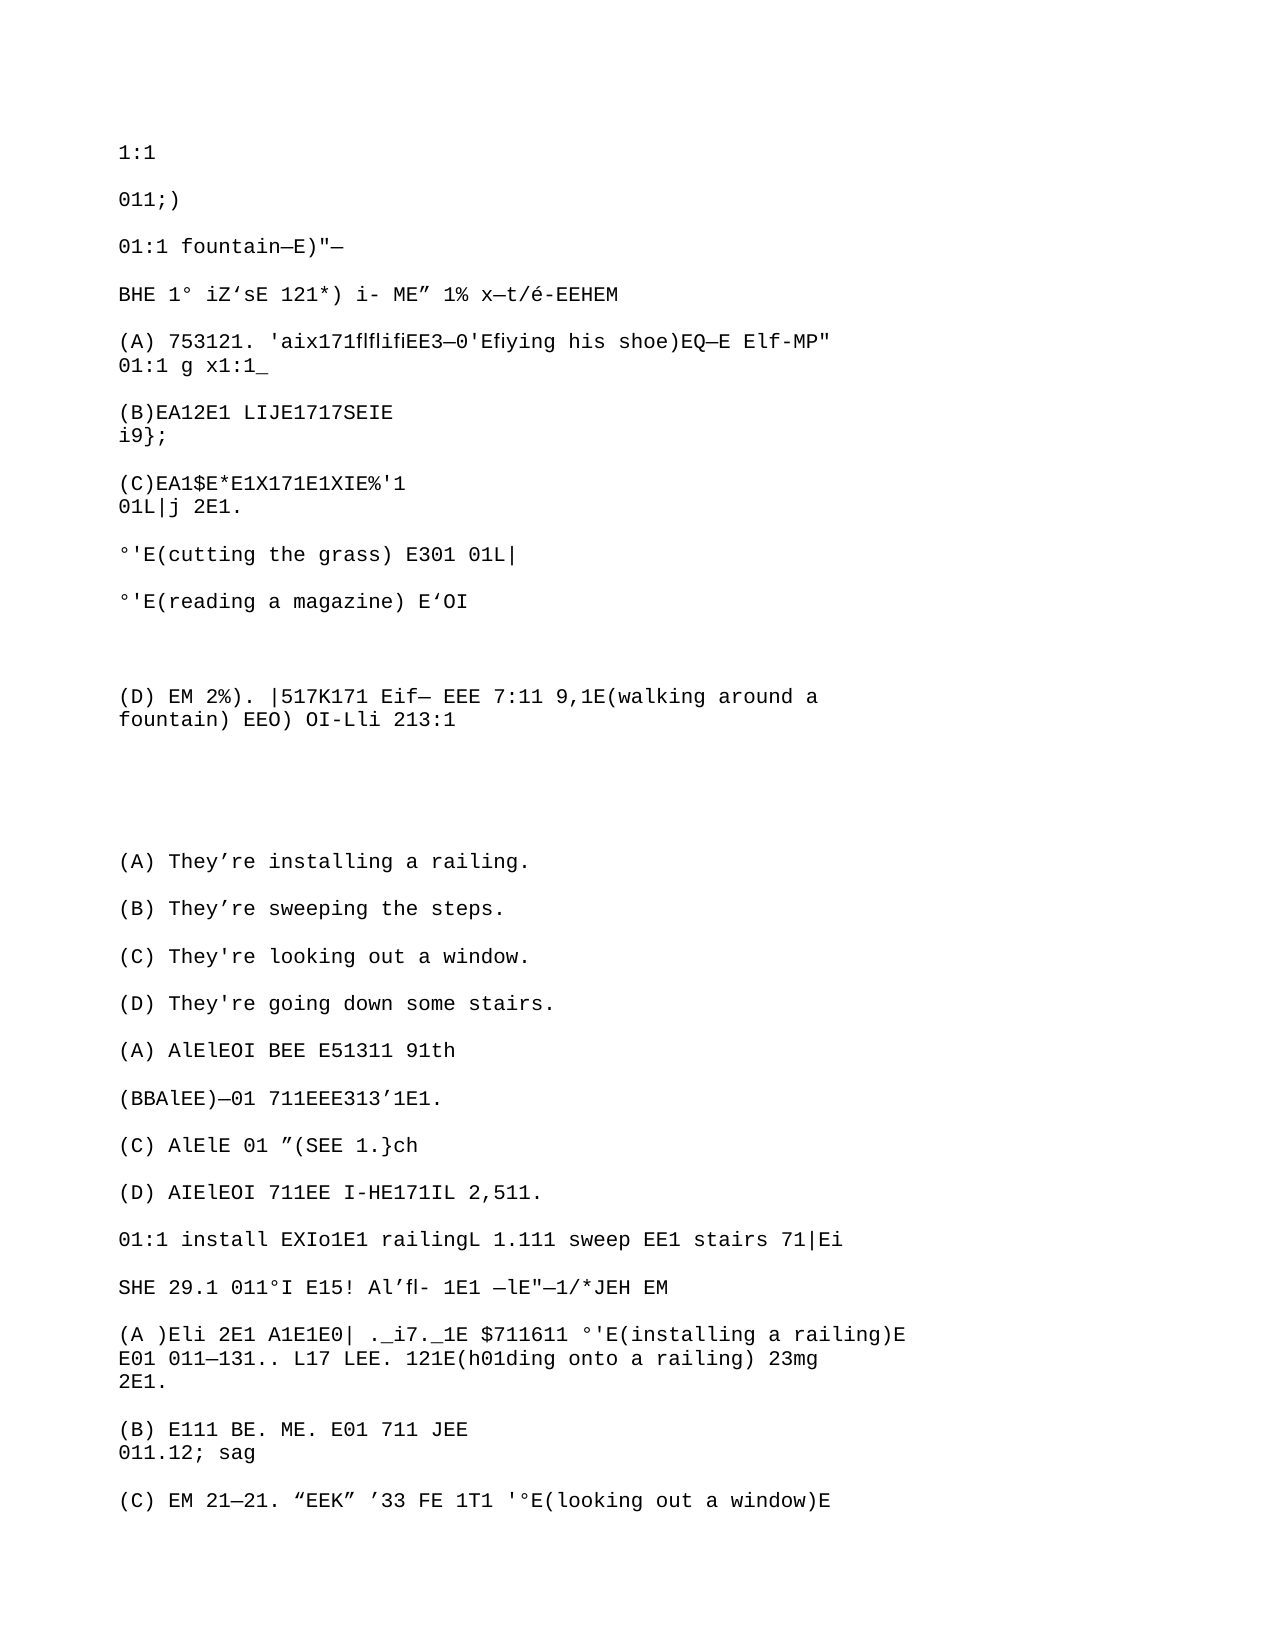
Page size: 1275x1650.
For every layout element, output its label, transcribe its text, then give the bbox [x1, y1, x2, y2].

text (C) They're looking out a window. [118, 946, 1157, 969]
text 011.12; sag [118, 1442, 1157, 1466]
text °'E(reading a magazine) E‘OI [118, 591, 1157, 615]
text SHE 29.1 011°I E15! Al’ﬂ- 1E1 —lE"—1/*JEH EM [118, 1277, 1157, 1300]
text i9}; [118, 426, 1157, 449]
text (B)EA12E1 LIJE1717SEIE [118, 402, 1157, 426]
text (D) They're going down some stairs. [118, 993, 1157, 1017]
text (C) EM 21—21. “EEK” ’33 FE 1T1 '°E(looking out a window)E [118, 1489, 1157, 1513]
text 1:1 [118, 142, 1157, 165]
text 01:1 g x1:1_ [118, 354, 1157, 378]
text BHE 1° iZ‘sE 121*) i- ME” 1% x—t/é-EEHEM [118, 284, 1157, 307]
text fountain) EEO) OI-Lli 213:1 [118, 709, 1157, 733]
text (D) EM 2%). |517K171 Eif— EEE 7:11 9,1E(walking around a [118, 686, 1157, 709]
text (B) They’re sweeping the steps. [118, 898, 1157, 922]
text 2E1. [118, 1371, 1157, 1395]
text (A )Eli 2E1 A1E1E0| ._i7._1E $711611 °'E(installing a railing)E [118, 1324, 1157, 1348]
text °'E(cutting the grass) E301 01L| [118, 544, 1157, 567]
text 011;) [118, 189, 1157, 213]
text (B) E111 BE. ME. E01 711 JEE [118, 1419, 1157, 1442]
text (C)EA1$E*E1X171E1XIE%'1 [118, 473, 1157, 496]
text 01:1 fountain—E)"— [118, 236, 1157, 260]
text (BBAlEE)—01 711EEE313’1E1. [118, 1088, 1157, 1111]
text E01 011—131.. L17 LEE. 121E(h01ding onto a railing) 23mg [118, 1348, 1157, 1371]
text (D) AIElEOI 711EE I-HE171IL 2,511. [118, 1182, 1157, 1206]
text (C) AlElE 01 ”(SEE 1.}ch [118, 1135, 1157, 1158]
text (A) 753121. 'aix171ﬂﬂiﬁEE3—0'Eﬁying his shoe)EQ—E Elf-MP" [118, 331, 1157, 354]
text 01L|j 2E1. [118, 496, 1157, 520]
text (A) AlElEOI BEE E51311 91th [118, 1040, 1157, 1064]
text (A) They’re installing a railing. [118, 851, 1157, 875]
text 01:1 install EXIo1E1 railingL 1.111 sweep EE1 stairs 71|Ei [118, 1229, 1157, 1253]
